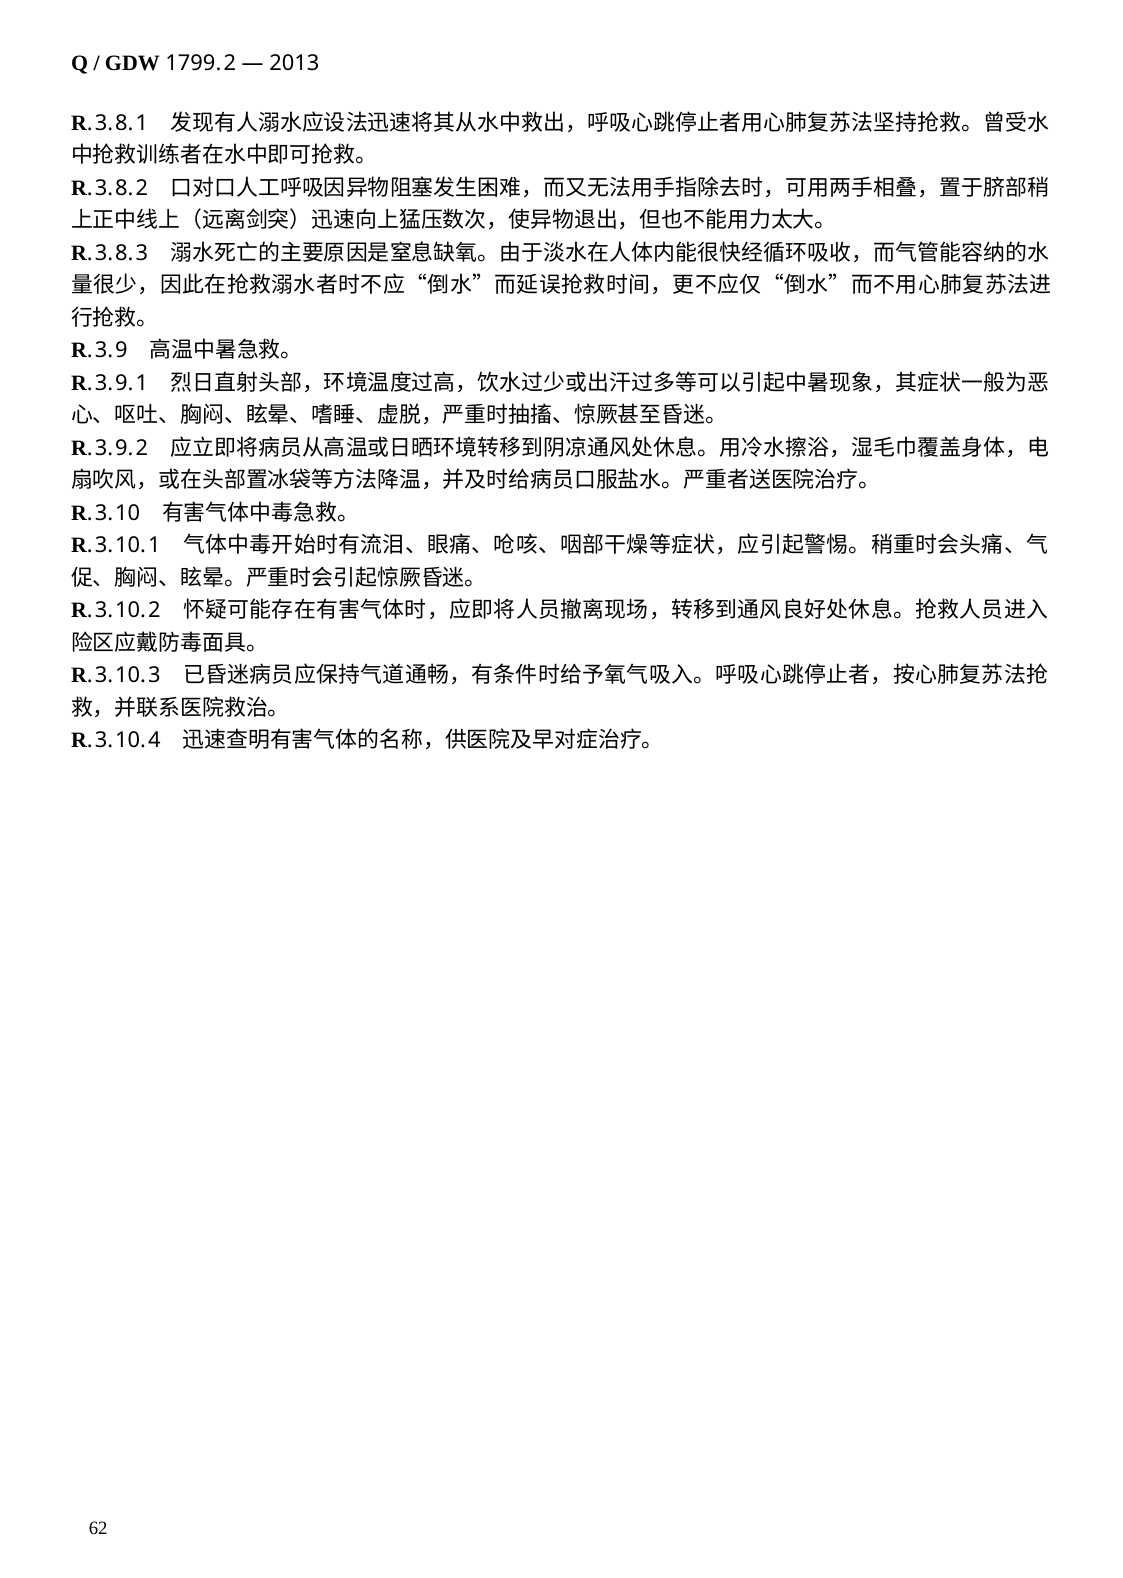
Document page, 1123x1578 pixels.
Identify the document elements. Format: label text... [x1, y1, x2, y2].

list R.3.10.1 气体中毒开始时有流泪、眼痛、呛咳、咽部干燥等症状，应引起警惕。稍重时会头痛、气促、胸闷、眩晕。严重时会引起惊厥昏迷。 [71, 527, 1051, 592]
list R.3.9 高温中暑急救。 [71, 332, 1051, 364]
list R.3.10.2 怀疑可能存在有害气体时，应即将人员撤离现场，转移到通风良好处休息。抢救人员进入险区应戴防毒面具。 [71, 592, 1051, 657]
list R.3.10 有害气体中毒急救。 [71, 494, 1051, 527]
list R.3.9.2 应立即将病员从高温或日晒环境转移到阴凉通风处休息。用冷水擦浴，湿毛巾覆盖身体，电扇吹风，或在头部置冰袋等方法降温，并及时给病员口服盐水。严重者送医院治疗。 [71, 429, 1051, 494]
list R.3.8.3 溺水死亡的主要原因是窒息缺氧。由于淡水在人体内能很快经循环吸收，而气管能容纳的水量很少，因此在抢救溺水者时不应“倒水”而延误抢救时间，更不应仅“倒水”而不用心肺复苏法进行抢救。 [71, 234, 1051, 332]
list R.3.10.4 迅速查明有害气体的名称，供医院及早对症治疗。 [71, 722, 1051, 754]
list R.3.8.2 口对口人工呼吸因异物阻塞发生困难，而又无法用手指除去时，可用两手相叠，置于脐部稍上正中线上（远离剑突）迅速向上猛压数次，使异物退出，但也不能用力太大。 [71, 169, 1051, 234]
list R.3.9.1 烈日直射头部，环境温度过高，饮水过少或出汗过多等可以引起中暑现象，其症状一般为恶心、呕吐、胸闷、眩晕、嗜睡、虚脱，严重时抽搐、惊厥甚至昏迷。 [71, 364, 1051, 429]
list R.3.8.1 发现有人溺水应设法迅速将其从水中救出，呼吸心跳停止者用心肺复苏法坚持抢救。曾受水中抢救训练者在水中即可抢救。 [71, 104, 1051, 169]
list R.3.10.3 已昏迷病员应保持气道通畅，有条件时给予氧气吸入。呼吸心跳停止者，按心肺复苏法抢救，并联系医院救治。 [71, 657, 1051, 722]
